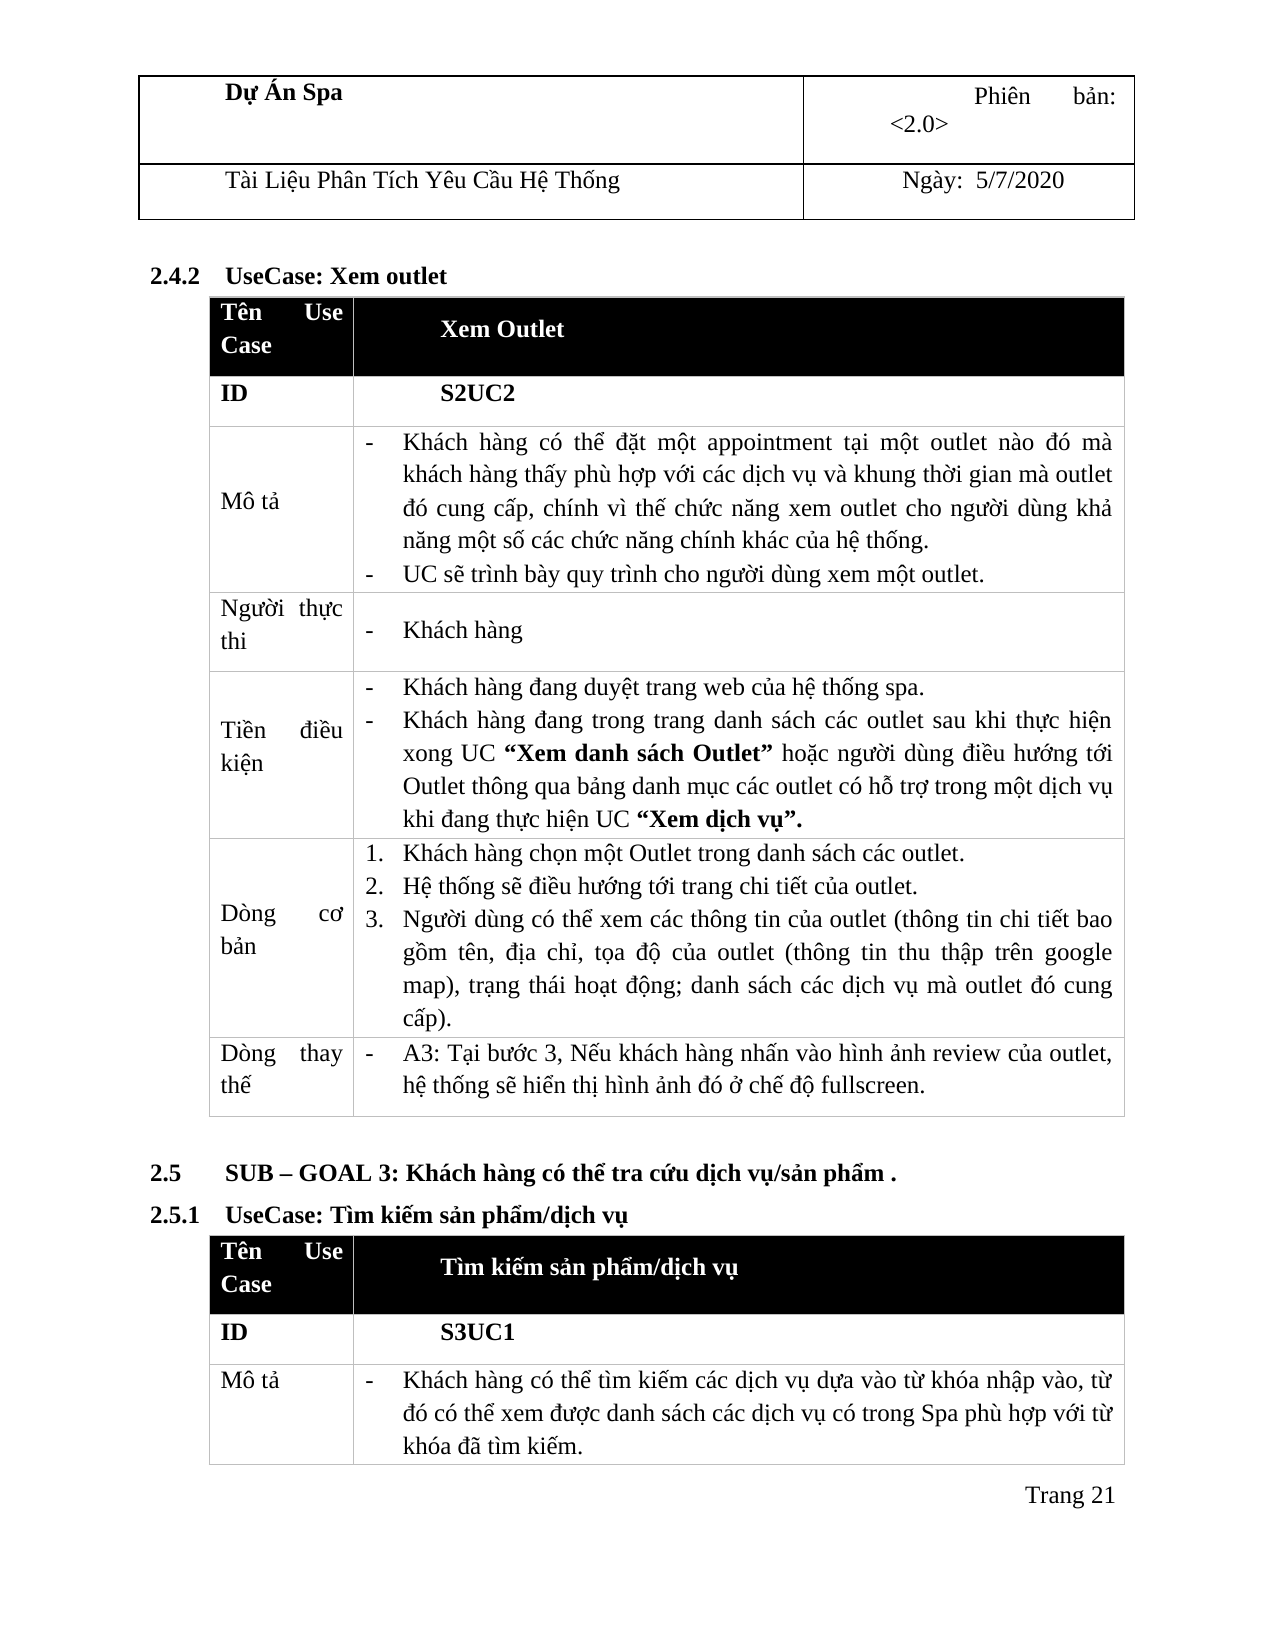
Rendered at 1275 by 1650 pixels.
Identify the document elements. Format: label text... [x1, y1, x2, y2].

table_cell ID [210, 377, 353, 426]
subtitle UseCase: Xem outlet [150, 261, 1125, 290]
table_cell Khách hàng đang duyệt trang web của hệ thống spa. Khách hàng đang trong trang danh sách các outlet sau khi thực hiện xong UC “Xem danh sách Outlet” hoặc người dùng điều hướng tới Outlet thông qua bảng danh mục các outlet có hỗ trợ trong một dịch vụ khi đang thực hiện UC “Xem dịch vụ”. [354, 672, 1124, 837]
table_cell ID [210, 1315, 353, 1364]
table_header Tìm kiếm sản phẩm/dịch vụ [354, 1236, 1124, 1314]
table_cell S2UC2 [354, 377, 1124, 426]
table_cell Khách hàng [354, 593, 1124, 671]
table_cell S3UC1 [354, 1315, 1124, 1364]
table_header Tên Use Case [210, 298, 353, 376]
table_cell Dòng cơ bản [210, 839, 353, 1037]
table_cell Mô tả [210, 427, 353, 592]
subtitle UseCase: Tìm kiếm sản phẩm/dịch vụ [150, 1200, 1125, 1228]
table_cell Tiền điều kiện [210, 672, 353, 837]
table_cell Mô tả [210, 1365, 353, 1464]
table_cell Khách hàng chọn một Outlet trong danh sách các outlet. Hệ thống sẽ điều hướng tới trang chi tiết của outlet. Người dùng có thể xem các thông tin của outlet (thông tin chi tiết bao gồm tên, địa chỉ, tọa độ của outlet (thông tin thu thập trên google map), trạng thái hoạt động; danh sách các dịch vụ mà outlet đó cung cấp). [354, 839, 1124, 1037]
table_cell Khách hàng có thể đặt một appointment tại một outlet nào đó mà khách hàng thấy phù hợp với các dịch vụ và khung thời gian mà outlet đó cung cấp, chính vì thế chức năng xem outlet cho người dùng khả năng một số các chức năng chính khác của hệ thống. UC sẽ trình bày quy trình cho người dùng xem một outlet. [354, 427, 1124, 592]
subtitle SUB – GOAL 3: Khách hàng có thể tra cứu dịch vụ/sản phẩm . [150, 1158, 1125, 1187]
table_cell Người thực thi [210, 593, 353, 671]
table_cell A3: Tại bước 3, Nếu khách hàng nhấn vào hình ảnh review của outlet, hệ thống sẽ hiển thị hình ảnh đó ở chế độ fullscreen. [354, 1038, 1124, 1116]
table_header Xem Outlet [354, 298, 1124, 376]
table_header Tên Use Case [210, 1236, 353, 1314]
table_cell Dòng thay thế [210, 1038, 353, 1116]
